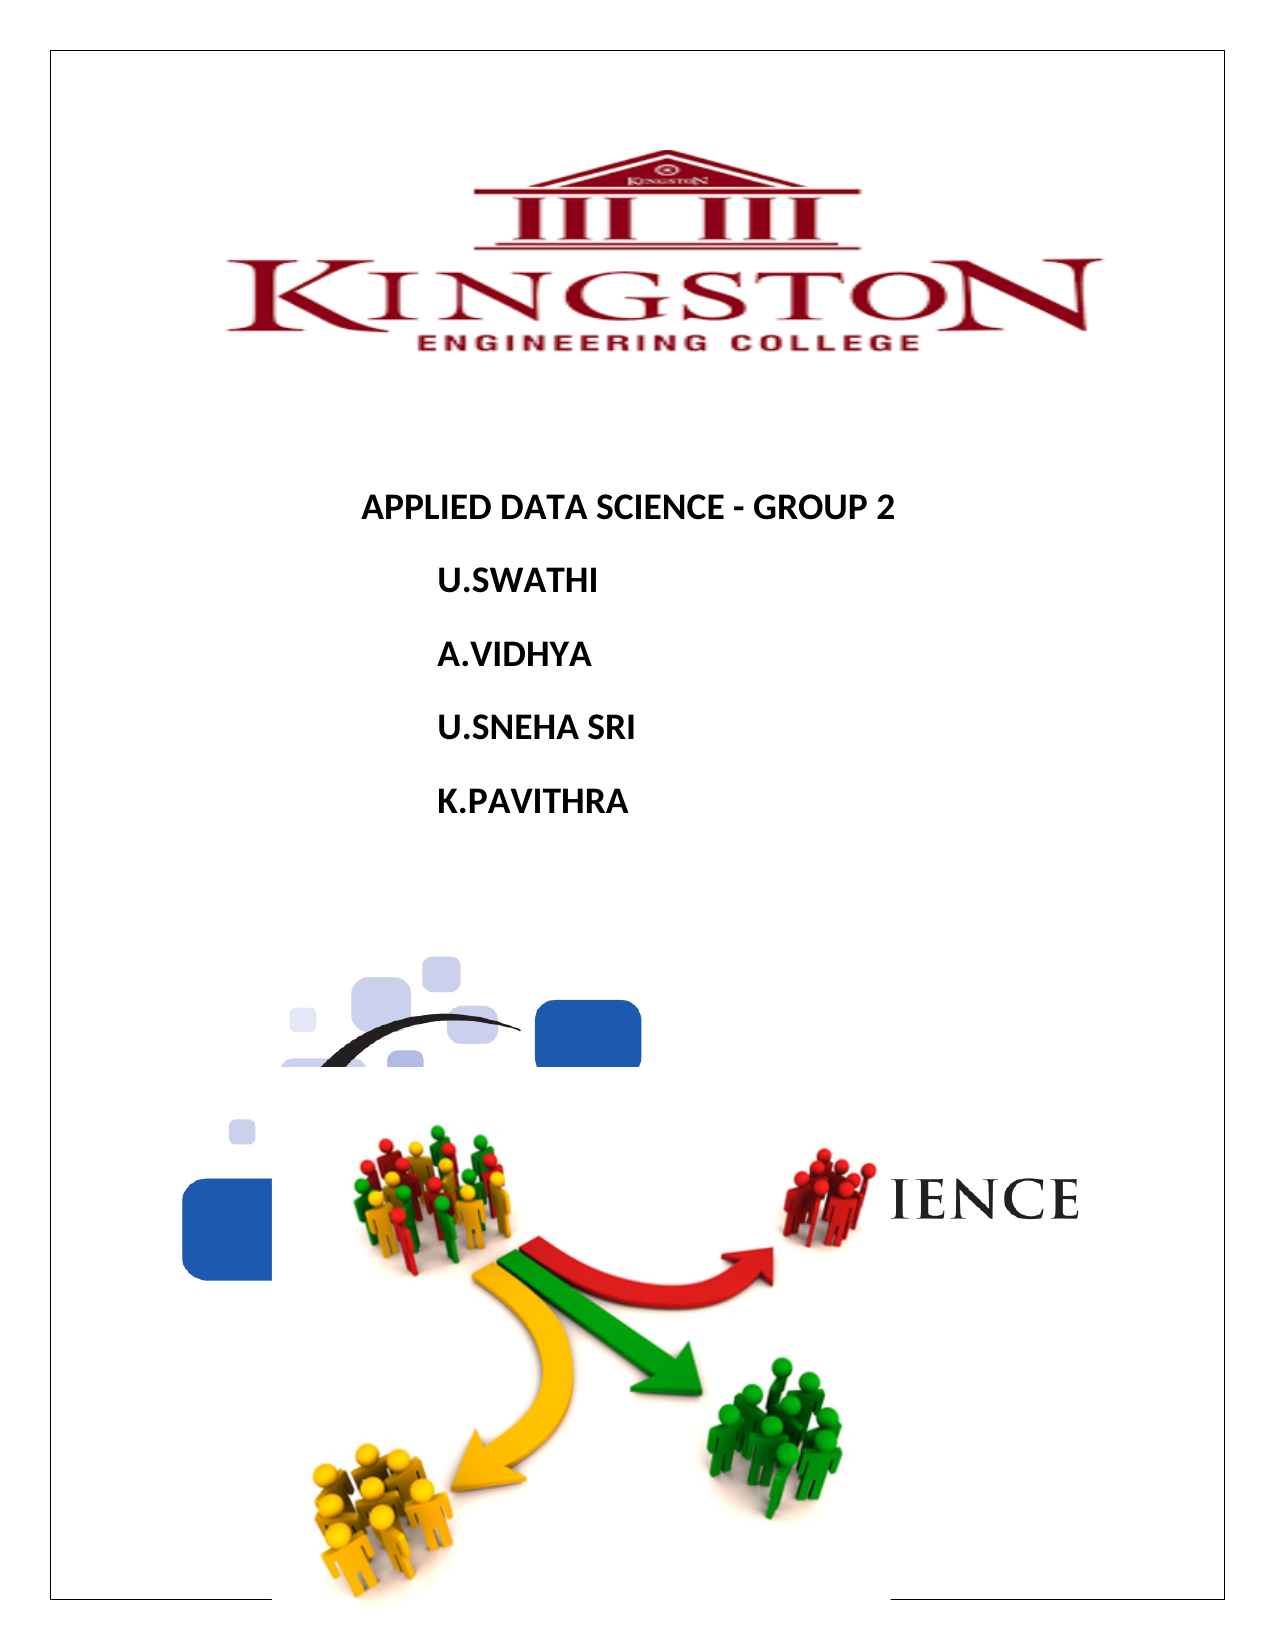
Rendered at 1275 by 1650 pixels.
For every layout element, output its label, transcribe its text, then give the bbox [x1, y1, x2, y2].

text A.VIDHYA [150, 630, 1125, 676]
text K.PAVITHRA [150, 777, 1125, 823]
picture [176, 950, 1083, 1650]
text U.SNEHA SRI [150, 703, 1125, 749]
text APPLIED DATA SCIENCE - GROUP 2 [150, 483, 1125, 528]
text U.SWATHI [150, 556, 1125, 602]
picture [150, 150, 1182, 352]
